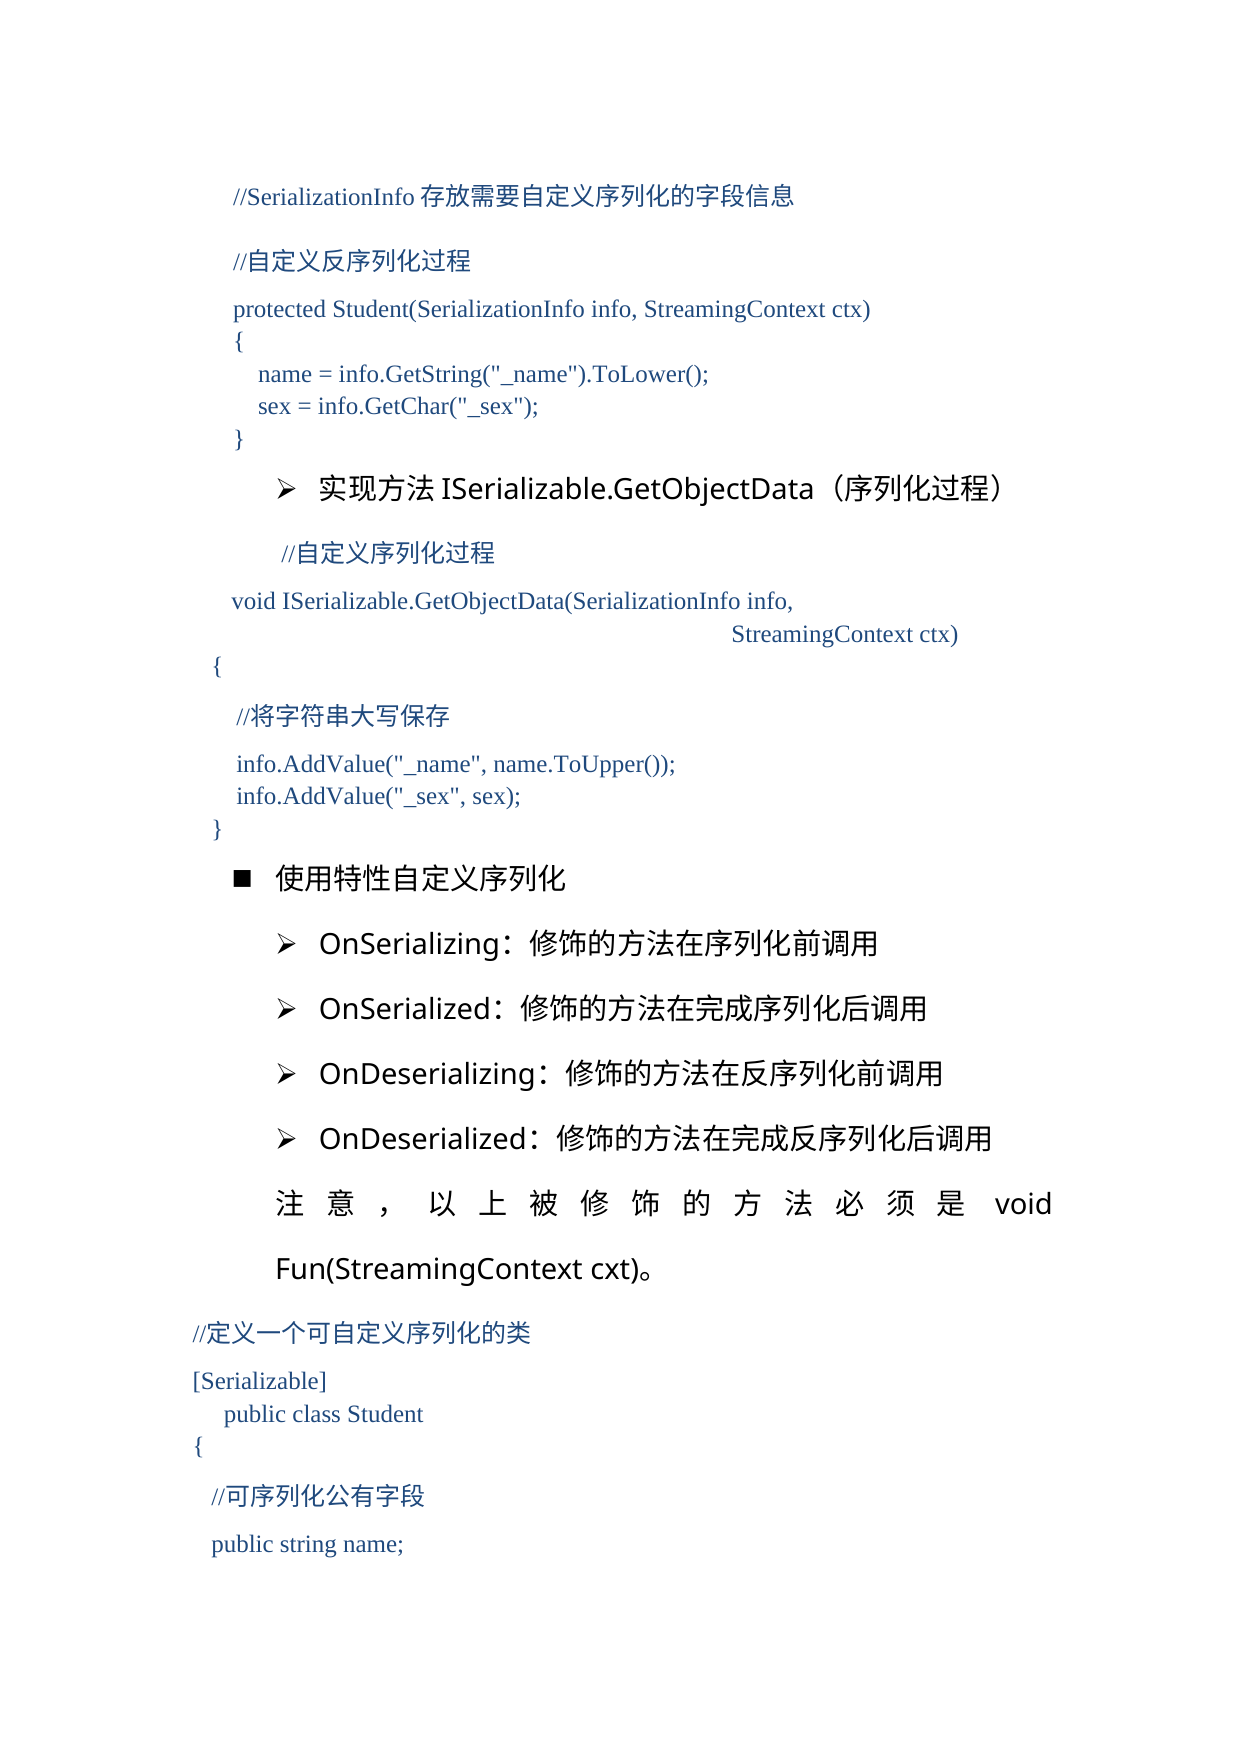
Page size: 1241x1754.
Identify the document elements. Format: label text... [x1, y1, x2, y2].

list { [111, 1429, 1053, 1462]
list //定义一个可自定义序列化的类 [111, 1299, 1053, 1364]
list //自定义反序列化过程 [133, 227, 1053, 292]
list { [111, 649, 1053, 682]
list OnDeserializing：修饰的方法在反序列化前调用 [275, 1039, 1053, 1104]
list protected Student(SerializationInfo info, StreamingContext ctx) [133, 292, 1053, 324]
list OnDeserialized：修饰的方法在完成反序列化后调用 [275, 1104, 1053, 1169]
list //将字符串大写保存 [111, 682, 1053, 747]
list OnSerialized：修饰的方法在完成序列化后调用 [275, 974, 1053, 1039]
list public string name; [111, 1527, 1053, 1559]
list //SerializationInfo存放需要自定义序列化的字段信息 [133, 162, 1053, 227]
list } [133, 422, 1053, 454]
list { [133, 324, 1053, 357]
list 实现方法ISerializable.GetObjectData（序列化过程） [275, 454, 1053, 519]
list info.AddValue("_name", name.ToUpper()); [111, 747, 1053, 779]
list sex = info.GetChar("_sex"); [133, 389, 1053, 422]
list name = info.GetString("_name").ToLower(); [133, 357, 1053, 389]
list 使用特性自定义序列化 [231, 844, 1053, 909]
list OnSerializing：修饰的方法在序列化前调用 [275, 909, 1053, 974]
list //自定义序列化过程 [144, 519, 1053, 584]
list public class Student [111, 1397, 1053, 1429]
list StreamingContext ctx) [144, 617, 1053, 649]
list //可序列化公有字段 [111, 1462, 1053, 1527]
list info.AddValue("_sex", sex); [111, 779, 1053, 812]
list [Serializable] [111, 1364, 1053, 1397]
list void ISerializable.GetObjectData(SerializationInfo info, [144, 584, 1053, 617]
list } [111, 812, 1053, 844]
text 注意，以上被修饰的方法必须是void Fun(StreamingContext cxt)。 [275, 1169, 1053, 1299]
